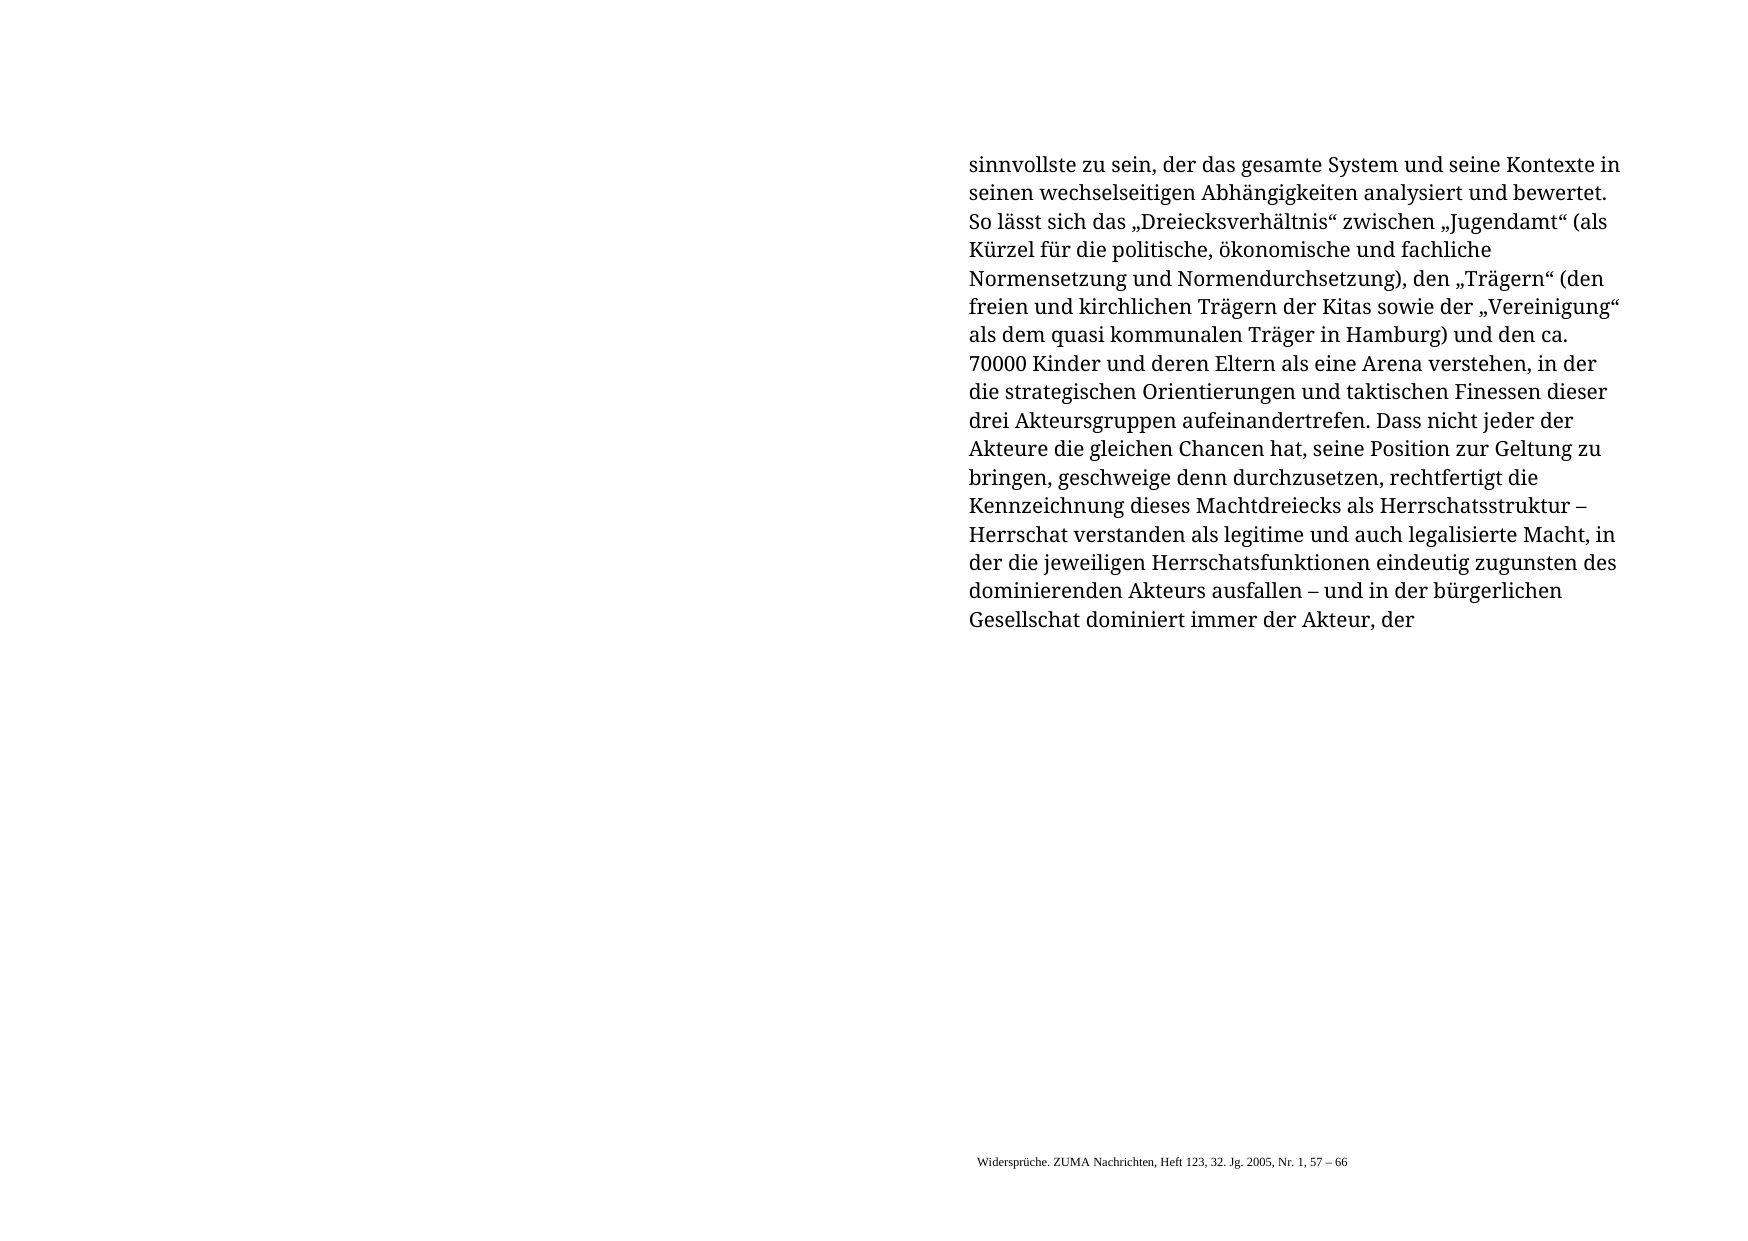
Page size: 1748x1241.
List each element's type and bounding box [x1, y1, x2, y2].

text [969, 150, 1625, 633]
